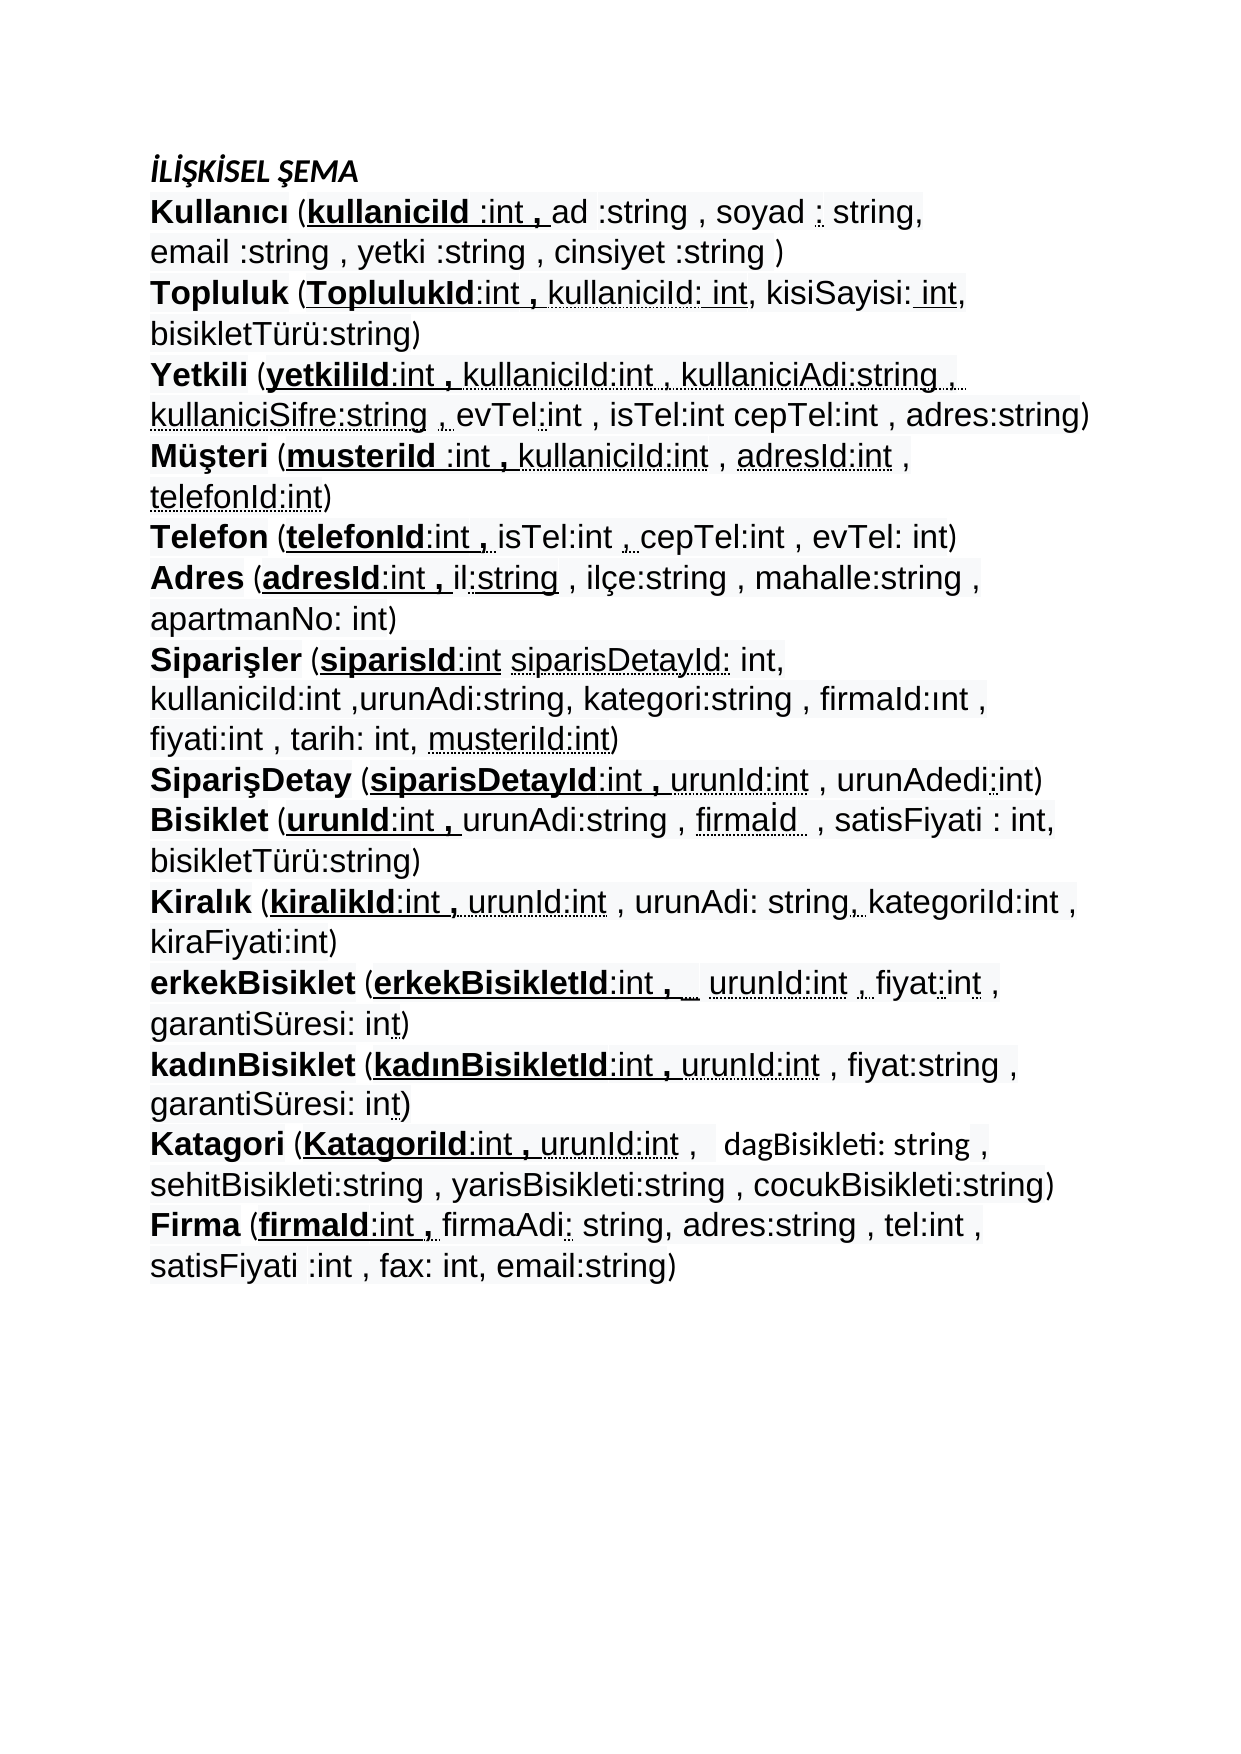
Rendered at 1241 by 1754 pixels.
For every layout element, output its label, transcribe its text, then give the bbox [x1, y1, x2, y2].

text SiparişDetay (siparisDetayId:int , urunId:int , urunAdedi:int) [150, 759, 1090, 799]
text Siparişler (siparisId:int siparisDetayId: int, kullaniciId:int ,urunAdi:string, kategori:string , firmaId:ınt , fiyati:int , tarih: int, musteriId:int) [150, 639, 1090, 759]
text Bisiklet (urunId:int , urunAdi:string , firmaİd , satisFiyati : int, bisikletTürü:string) [150, 799, 1090, 881]
text Telefon (telefonId:int , isTel:int , cepTel:int , evTel: int) [150, 517, 1090, 557]
text Yetkili (yetkiliId:int , kullaniciId:int , kullaniciAdi:string , kullaniciSifre:string , evTel:int , isTel:int cepTel:int , adres:string) [150, 354, 1090, 435]
text Müşteri (musteriId :int , kullaniciId:int , adresId:int , telefonId:int) [150, 435, 1090, 517]
text Topluluk (ToplulukId:int , kullaniciId: int, kisiSayisi: int, bisikletTürü:string) [150, 272, 1090, 354]
text erkekBisiklet (erkekBisikletId:int , _ urunId:int , fiyat:int , garantiSüresi: int) [150, 962, 1090, 1044]
text Adres (adresId:int , il:string , ilçe:string , mahalle:string , apartmanNo: int) [150, 557, 1090, 639]
text Kullanıcı (kullaniciId :int , ad :string , soyad : string, email :string , yetki :string , cinsiyet :string ) [150, 191, 1090, 272]
text kadınBisiklet (kadınBisikletId:int , urunId:int , fiyat:string , garantiSüresi: int) [150, 1044, 1090, 1123]
text Kiralık (kiralikId:int , urunId:int , urunAdi: string, kategoriId:int , kiraFiyati:int) [150, 881, 1090, 962]
text Firma (firmaId:int , firmaAdi: string, adres:string , tel:int , satisFiyati :int , fax: int, email:string) [150, 1204, 1090, 1286]
text Katagori (KatagoriId:int , urunId:int , dagBisikleti: string , sehitBisikleti:string , yarisBisikleti:string , cocukBisikleti:string) [150, 1123, 1090, 1204]
text İLİŞKİSEL ŞEMA [150, 150, 1090, 191]
